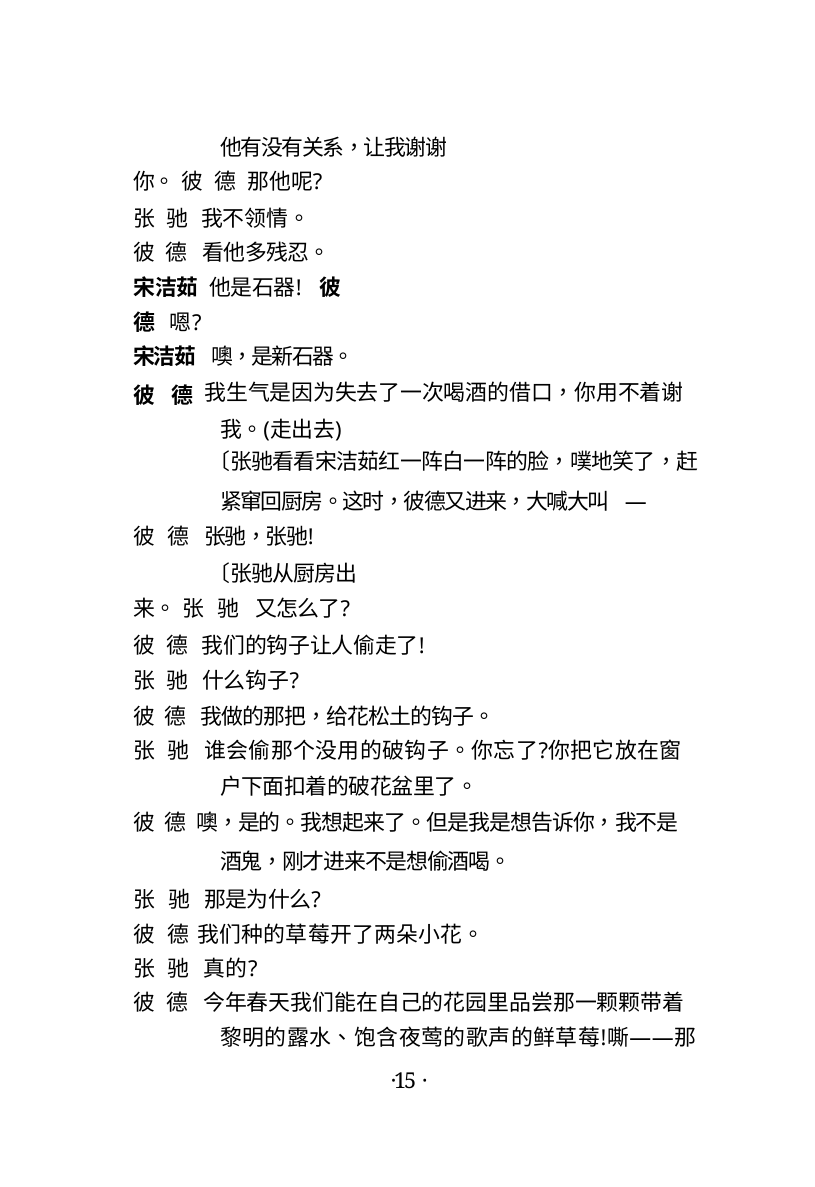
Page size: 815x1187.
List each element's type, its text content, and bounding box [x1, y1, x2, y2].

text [133, 987, 703, 1051]
text 〔张驰从厨房出来。 张 驰 又怎么了? [133, 558, 399, 622]
text 紧窜回厨房。这时，彼德又进来，大喊大叫 — 彼 德 张驰，张驰! [133, 486, 654, 551]
text 他有没有关系，让我谢谢你。 彼 德 那他呢? [133, 132, 487, 196]
text 彼 德 我们种的草莓开了两朵小花。 张 驰 真的? [133, 919, 501, 983]
text 彼 德 噢，是的。我想起来了。但是我是想告诉你，我不是 酒鬼，刚才进来不是想偷酒喝。 [133, 807, 698, 876]
text 宋洁茹 噢，是新石器。 [133, 343, 703, 370]
text 彼 德 我做的那把，给花松土的钩子。 [133, 703, 703, 730]
text 彼 德 我们的钩子让人偷走了! 张 驰 什么钩子? [133, 630, 445, 694]
text 〔张驰看看宋洁茹红一阵白一阵的脸，噗地笑了，赶 [209, 447, 703, 474]
text 张 驰 我不领情。 彼 德 看他多残忍。 宋洁茹 他是石器! 彼 德 嗯? [133, 202, 346, 337]
text 张 驰 那是为什么? [133, 886, 703, 913]
text 张 驰 谁会偷那个没用的破钩子。你忘了?你把它放在窗 户下面扣着的破花盆里了。 [133, 735, 699, 801]
text 彼 德 我生气是因为失去了一次喝酒的借口，你用不着谢 我。(走出去) [133, 377, 699, 444]
